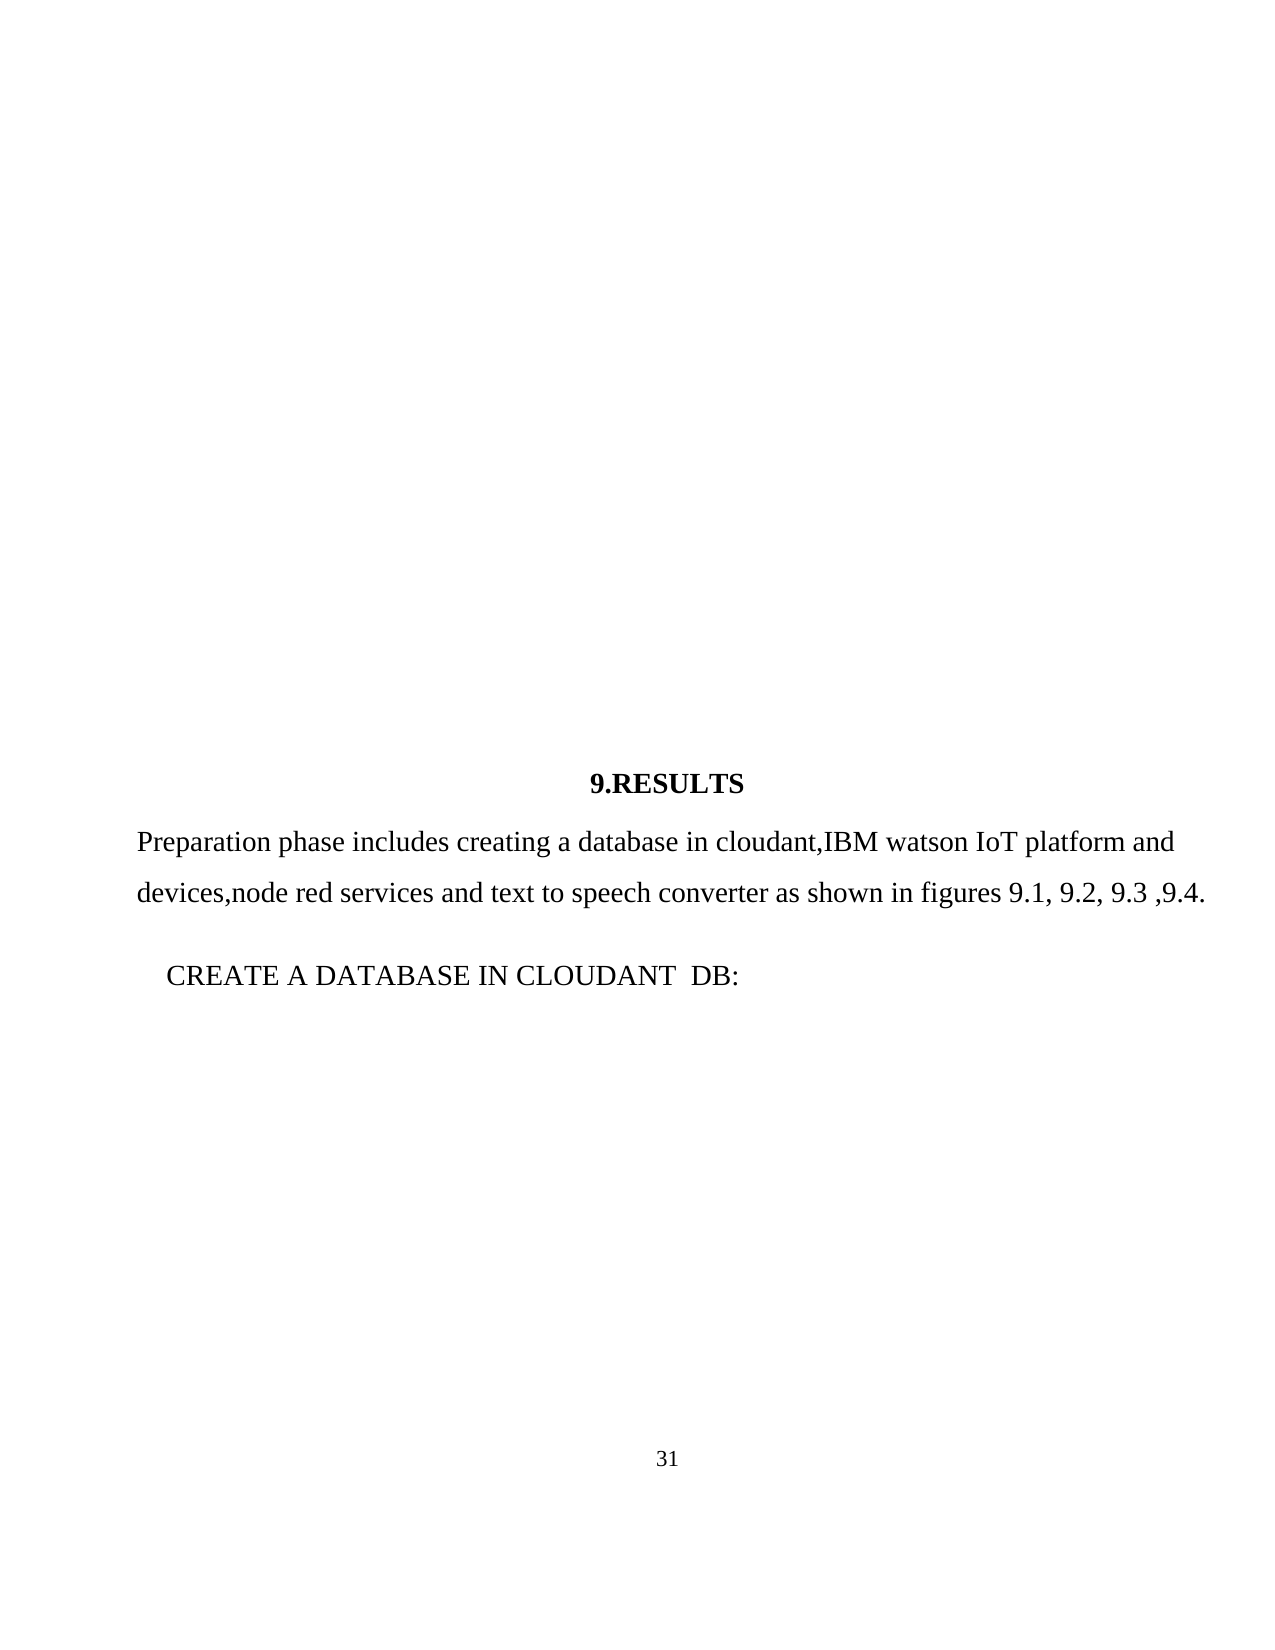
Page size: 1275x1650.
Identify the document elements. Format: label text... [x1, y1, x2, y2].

text CREATE A DATABASE IN CLOUDANT DB: [122, 958, 1212, 992]
text Preparation phase includes creating a database in cloudant,IBM watson IoT platform and devices,node red services and text to speech converter as shown in figures 9.1, 9.2, 9.3 ,9.4. [137, 824, 1212, 908]
text 9.RESULTS [122, 766, 1212, 799]
